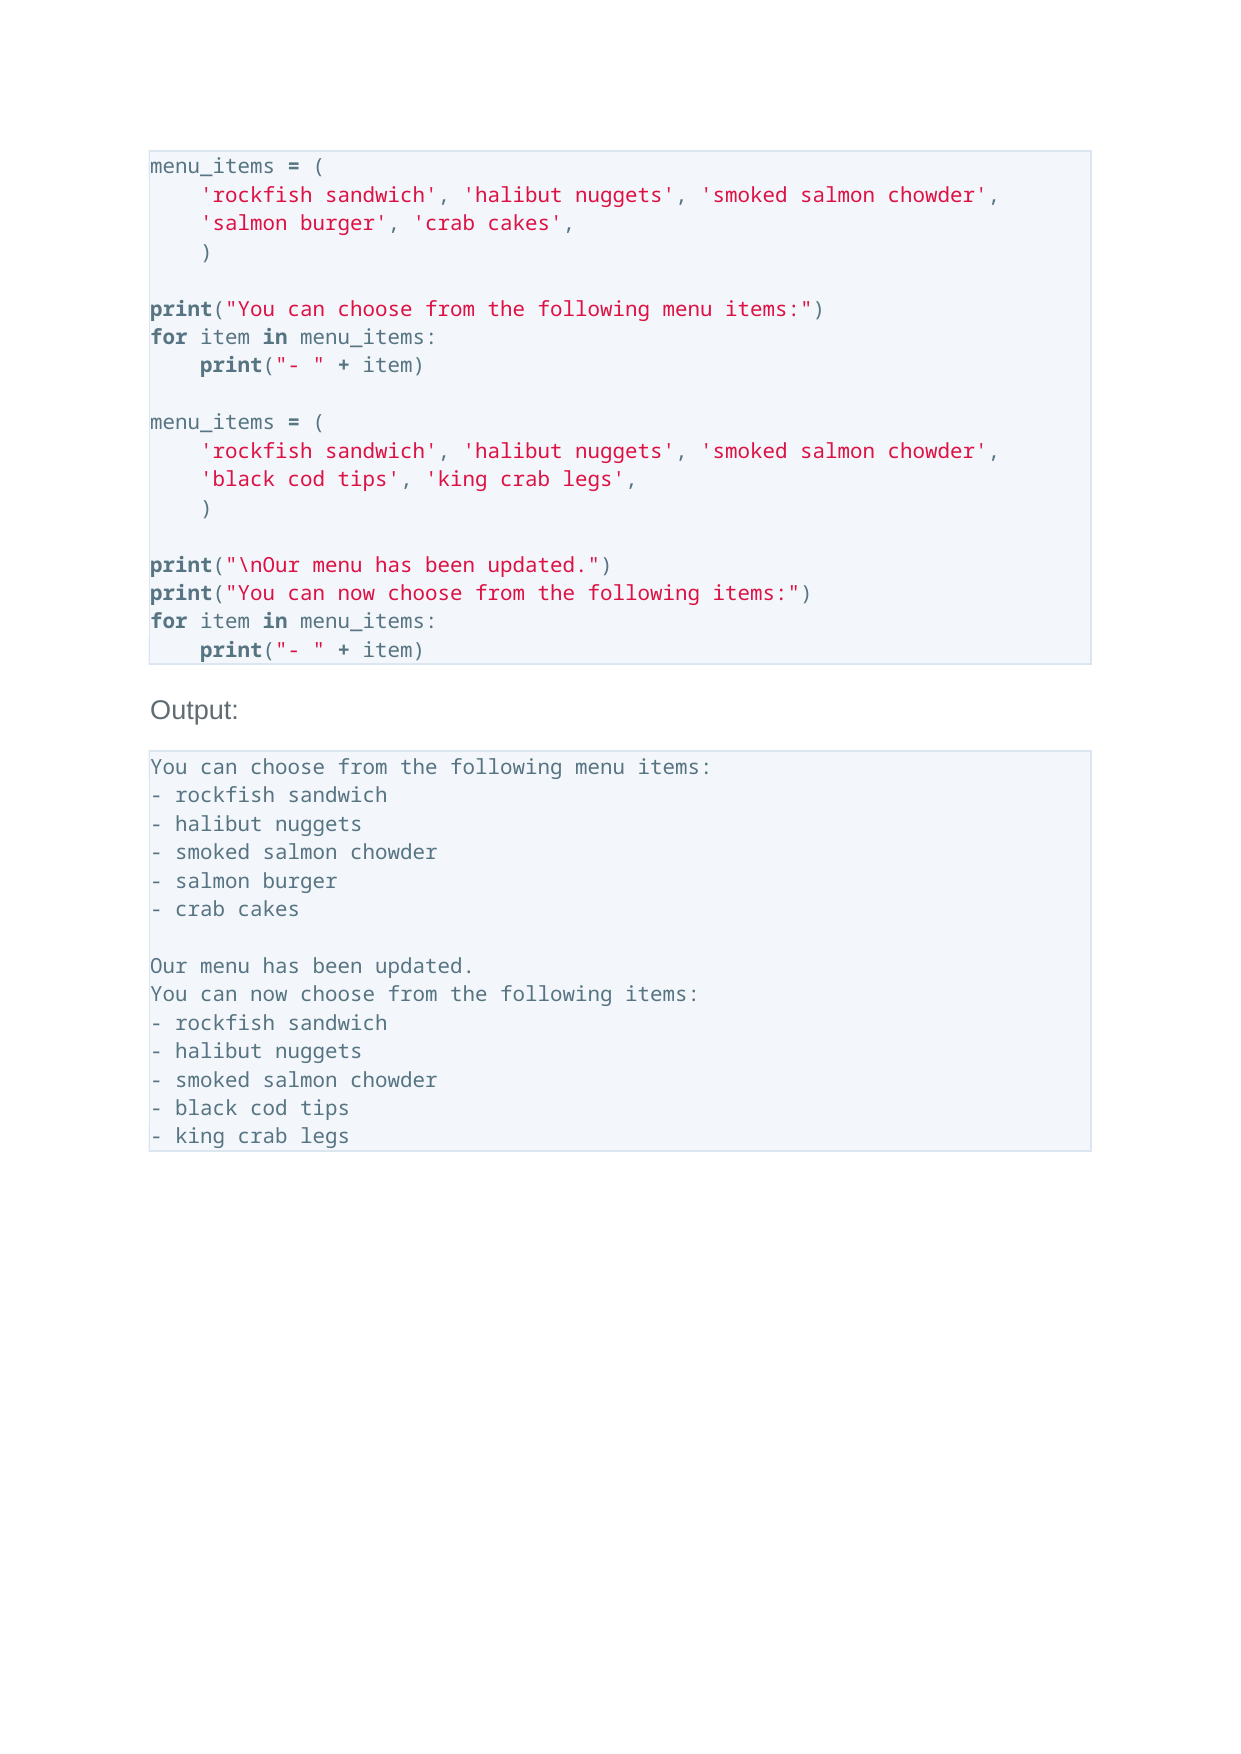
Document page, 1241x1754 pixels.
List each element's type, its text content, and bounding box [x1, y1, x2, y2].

text print("- " + item) [150, 351, 1090, 379]
text You can now choose from the following items: [150, 979, 1090, 1008]
text - crab cakes [150, 894, 1090, 923]
text print("- " + item) [150, 633, 1090, 663]
text - halibut nuggets [150, 1036, 1090, 1065]
text - black cod tips [150, 1093, 1090, 1120]
text - king crab legs [150, 1120, 1090, 1150]
text - smoked salmon chowder [150, 1065, 1090, 1093]
text - halibut nuggets [150, 809, 1090, 837]
text ) [150, 237, 1090, 265]
text ) [150, 493, 1090, 521]
text 'salmon burger', 'crab cakes', [150, 208, 1090, 237]
text 'black cod tips', 'king crab legs', [150, 464, 1090, 493]
text for item in menu_items: [150, 322, 1090, 351]
text menu_items = ( [150, 152, 1090, 180]
text - smoked salmon chowder [150, 837, 1090, 866]
text print("You can now choose from the following items:") [150, 578, 1090, 607]
text 'rockfish sandwich', 'halibut nuggets', 'smoked salmon chowder', [150, 180, 1090, 208]
text 'rockfish sandwich', 'halibut nuggets', 'smoked salmon chowder', [150, 436, 1090, 464]
text menu_items = ( [150, 407, 1090, 436]
text print("\nOur menu has been updated.") [150, 550, 1090, 578]
text Our menu has been updated. [150, 951, 1090, 979]
text You can choose from the following menu items: [150, 752, 1090, 780]
text print("You can choose from the following menu items:") [150, 294, 1090, 322]
text - rockfish sandwich [150, 1008, 1090, 1036]
text - rockfish sandwich [150, 780, 1090, 809]
text Output: [150, 694, 1090, 725]
text for item in menu_items: [150, 607, 1090, 633]
text - salmon burger [150, 866, 1090, 894]
